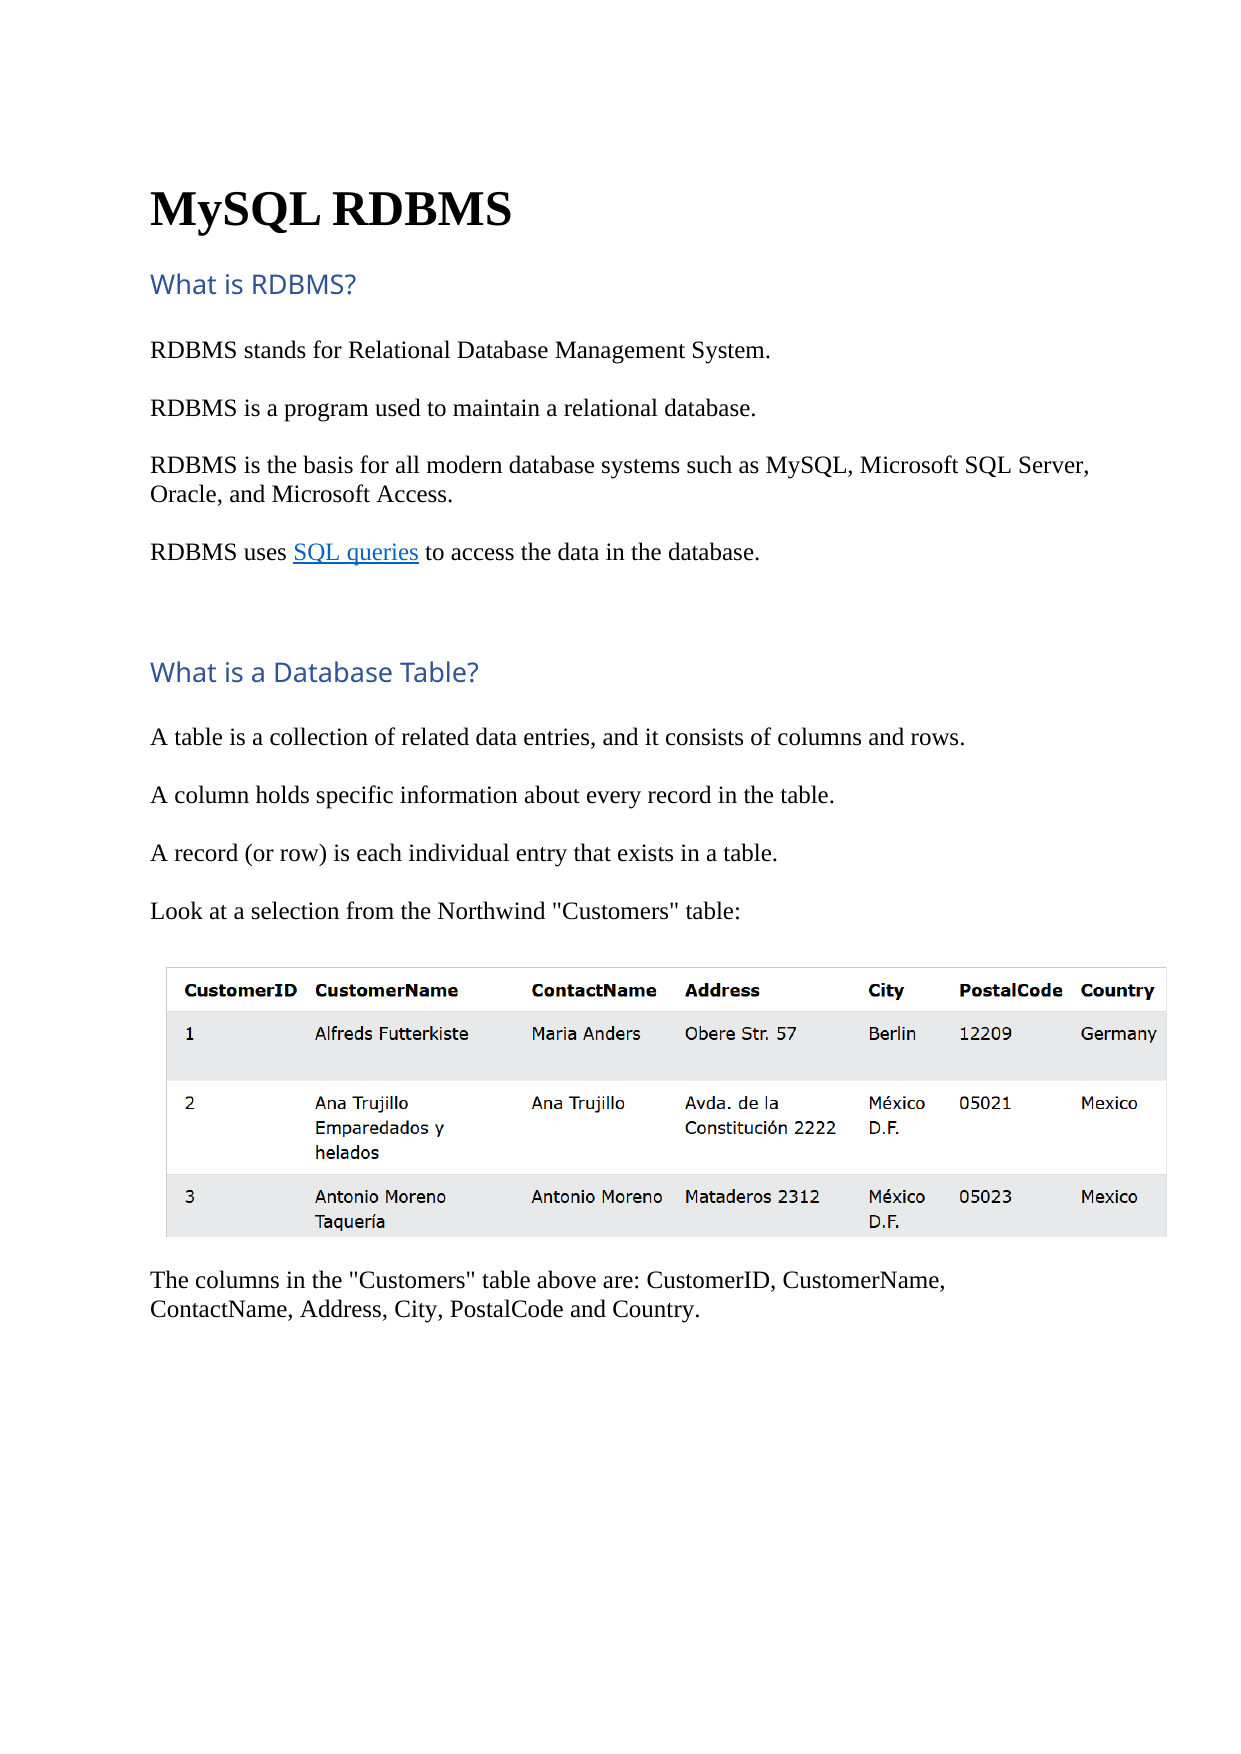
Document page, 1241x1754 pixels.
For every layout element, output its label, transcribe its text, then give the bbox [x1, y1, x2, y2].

subtitle MySQL RDBMS [150, 179, 1090, 237]
text RDBMS stands for Relational Database Management System. [150, 335, 1090, 363]
subtitle What is a Database Table? [150, 653, 1090, 690]
text A record (or row) is each individual entry that exists in a table. [150, 838, 1090, 867]
text A table is a collection of related data entries, and it consists of columns and rows. [150, 722, 1090, 751]
text RDBMS uses SQL queries to access the data in the database. [150, 537, 1090, 566]
picture [150, 953, 1174, 1237]
text A column holds specific information about every record in the table. [150, 780, 1090, 809]
text RDBMS is a program used to maintain a relational database. [150, 393, 1090, 421]
subtitle What is RDBMS? [150, 266, 1090, 303]
text The columns in the "Customers" table above are: CustomerID, CustomerName, ContactName, Address, City, PostalCode and Country. [150, 1265, 1090, 1323]
text RDBMS is the basis for all modern database systems such as MySQL, Microsoft SQL Server, Oracle, and Microsoft Access. [150, 451, 1090, 508]
text Look at a selection from the Northwind "Customers" table: [150, 896, 1090, 924]
